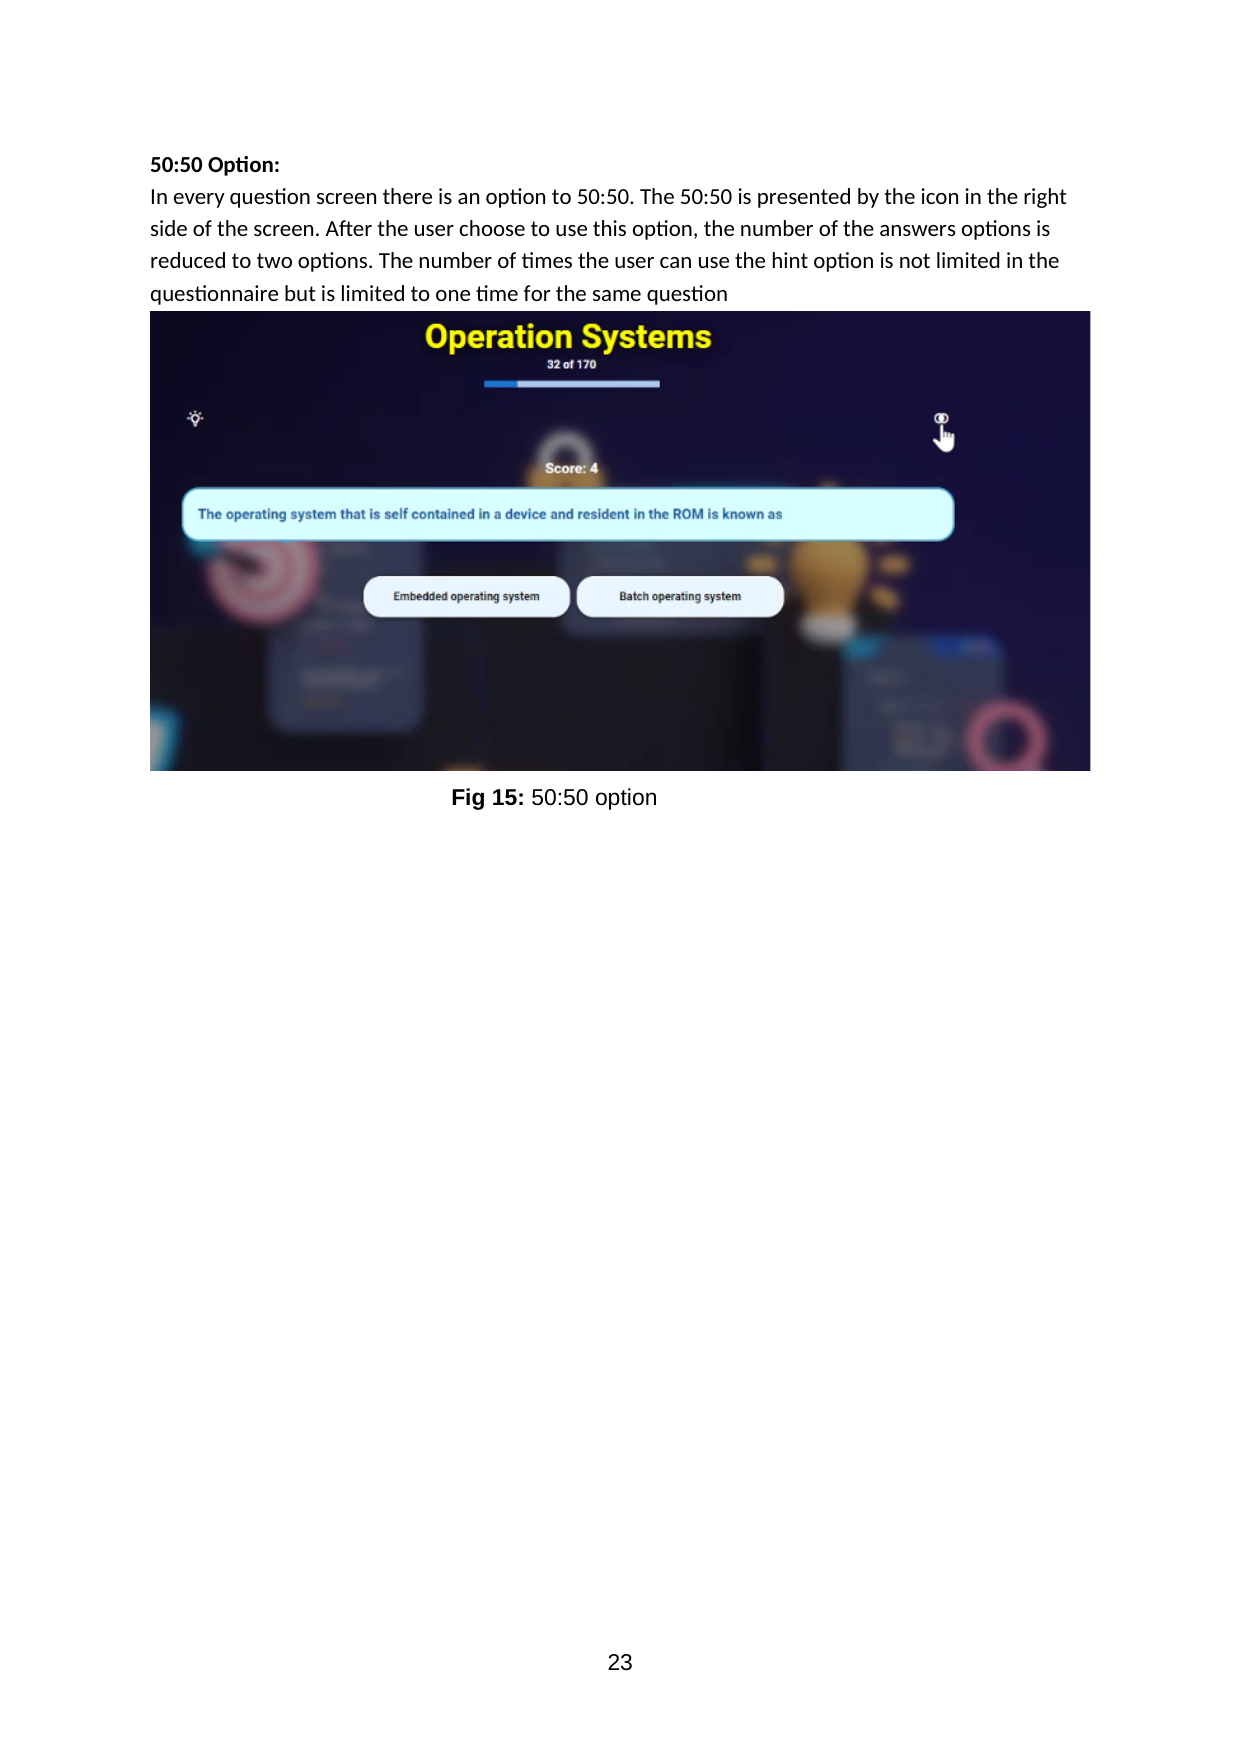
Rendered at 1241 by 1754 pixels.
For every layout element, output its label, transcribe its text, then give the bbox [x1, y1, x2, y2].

picture [150, 311, 1091, 771]
text 50:50 Option: [150, 150, 1090, 178]
text In every question screen there is an option to 50:50. The 50:50 is presented by the icon in the right side of the screen. After the user choose to use this option, the number of the answers options is reduced to two options. The number of times the user can use the hint option is not limited in the questionnaire but is limited to one time for the same question [150, 182, 1090, 307]
